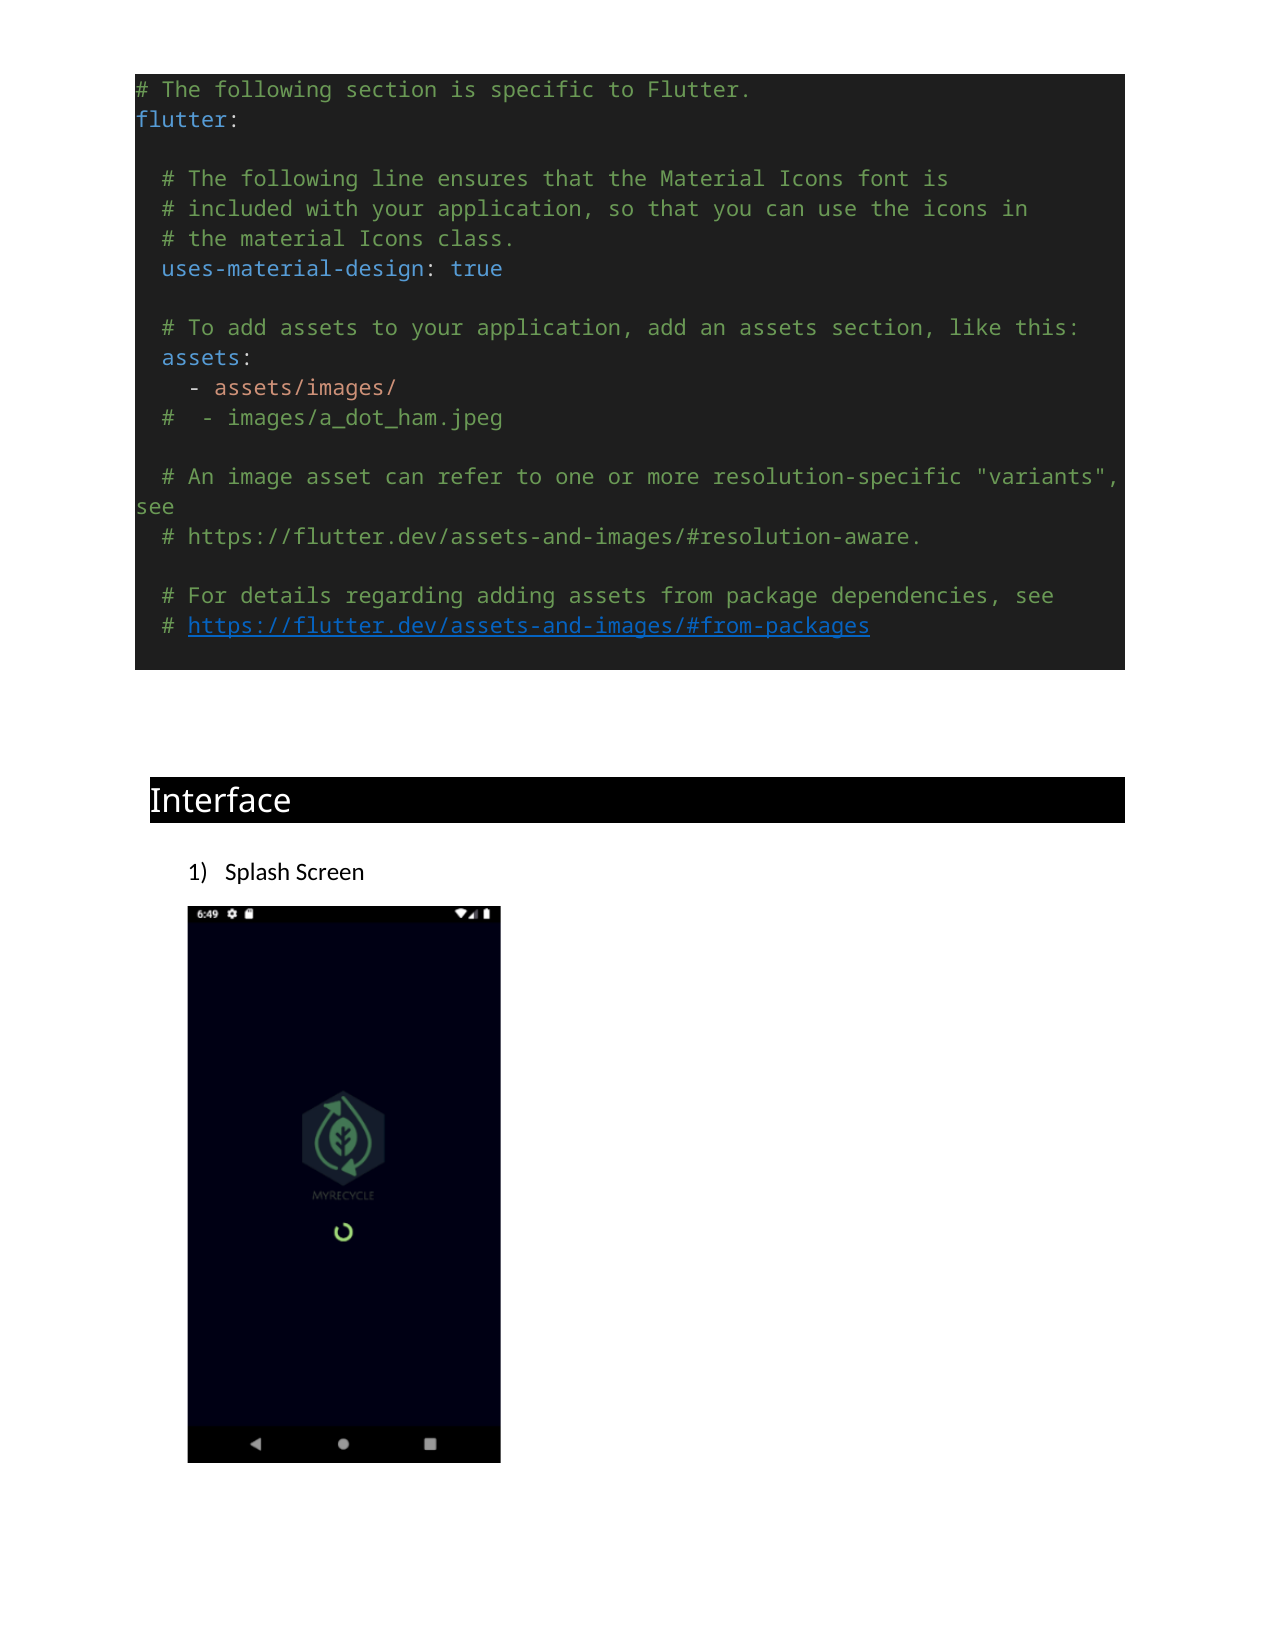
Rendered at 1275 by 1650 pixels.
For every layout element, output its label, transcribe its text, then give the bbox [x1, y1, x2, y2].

text # To add assets to your application, add an assets section, like this: [135, 312, 1125, 342]
text assets: [135, 342, 1125, 372]
list Splash Screen [187, 856, 1125, 887]
text # An image asset can refer to one or more resolution-specific "variants", see [135, 461, 1125, 521]
text # The following section is specific to Flutter. [135, 74, 1125, 104]
subtitle Interface [150, 777, 1125, 823]
text # included with your application, so that you can use the icons in [135, 193, 1125, 223]
text flutter: [135, 104, 1125, 133]
text - assets/images/ [135, 372, 1125, 402]
text # - images/a_dot_ham.jpeg [135, 402, 1125, 431]
text # For details regarding adding assets from package dependencies, see [135, 580, 1125, 610]
text # https://flutter.dev/assets-and-images/#from-packages [135, 610, 1125, 640]
text uses-material-design: true [135, 253, 1125, 282]
picture [187, 906, 501, 1463]
text # The following line ensures that the Material Icons font is [135, 163, 1125, 193]
text # https://flutter.dev/assets-and-images/#resolution-aware. [135, 521, 1125, 551]
text # the material Icons class. [135, 223, 1125, 253]
